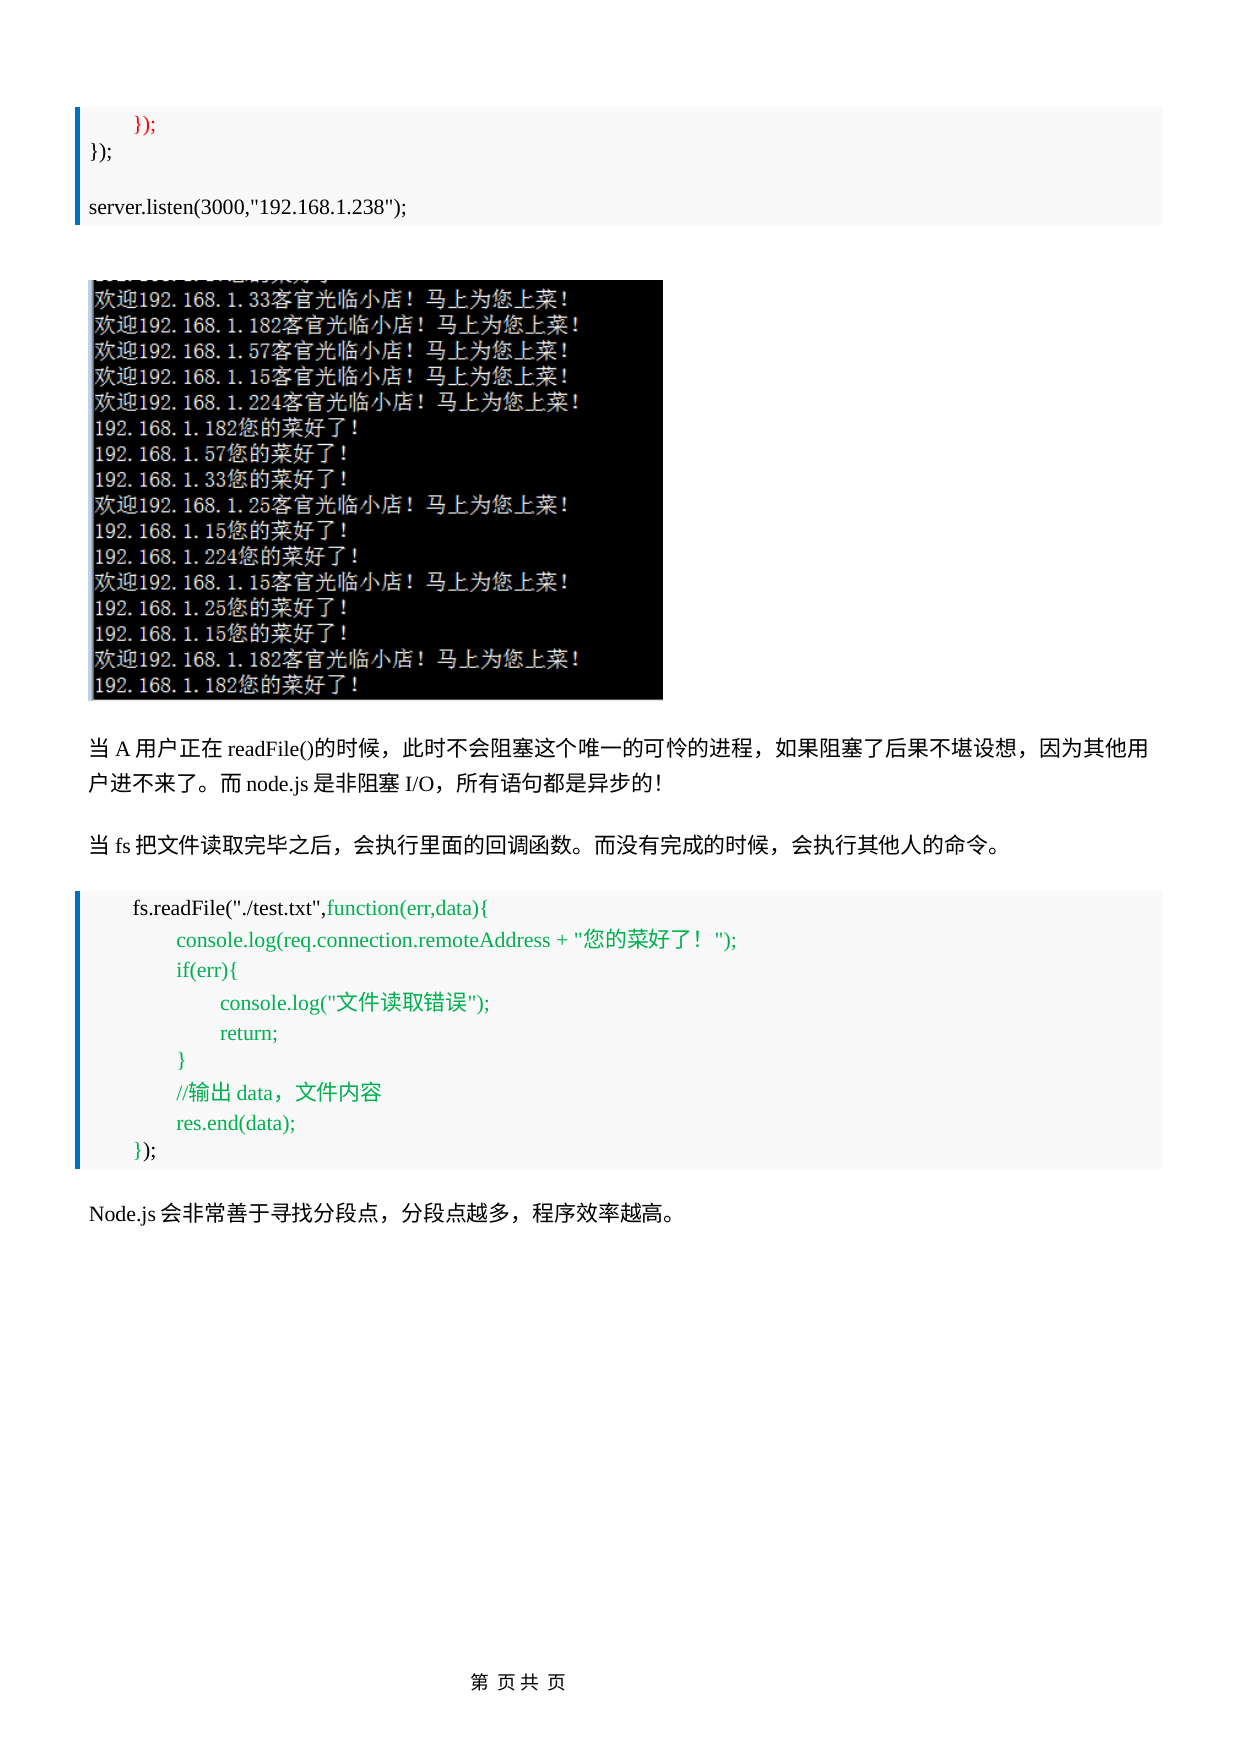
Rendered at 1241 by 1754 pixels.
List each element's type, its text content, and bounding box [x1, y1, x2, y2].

text Node.js会非常善于寻找分段点，分段点越多，程序效率越高。 [88, 1196, 1152, 1228]
text 当fs把文件读取完毕之后，会执行里面的回调函数。而没有完成的时候，会执行其他人的命令。 [88, 828, 1152, 860]
table_header fs.readFile("./test.txt",function(err,data){ console.log(req.connection.remoteAddress + "您的菜好了！"); if(err){ console.log("文件读取错误"); return; } //输出data，文件内容 res.end(data); }); [80, 891, 1163, 1169]
text 当A用户正在readFile()的时候，此时不会阻塞这个唯一的可怜的进程，如果阻塞了后果不堪设想，因为其他用户进不来了。而node.js是非阻塞I/O，所有语句都是异步的！ [88, 731, 1152, 798]
picture [88, 280, 663, 701]
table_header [80, 107, 1163, 225]
